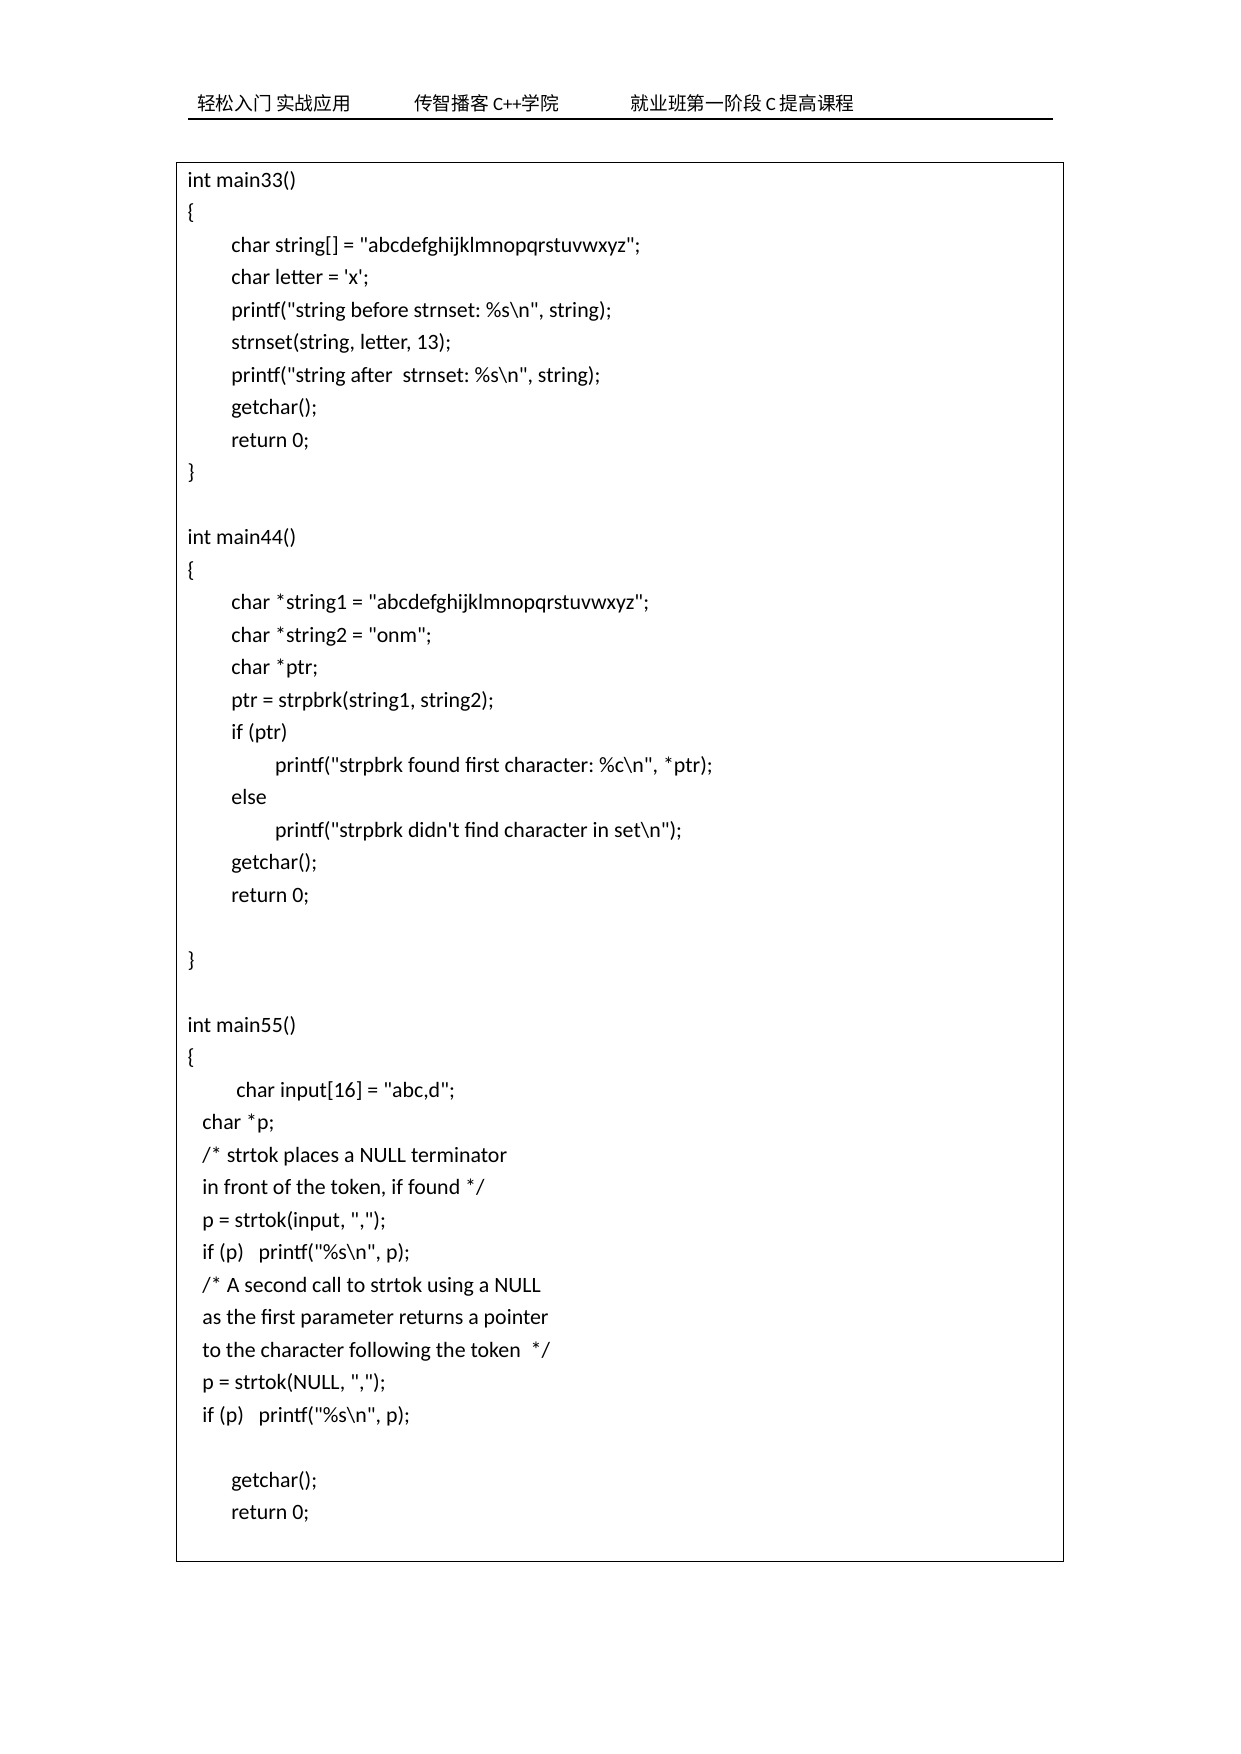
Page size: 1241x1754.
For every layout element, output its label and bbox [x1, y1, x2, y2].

table_cell [177, 163, 1063, 1561]
